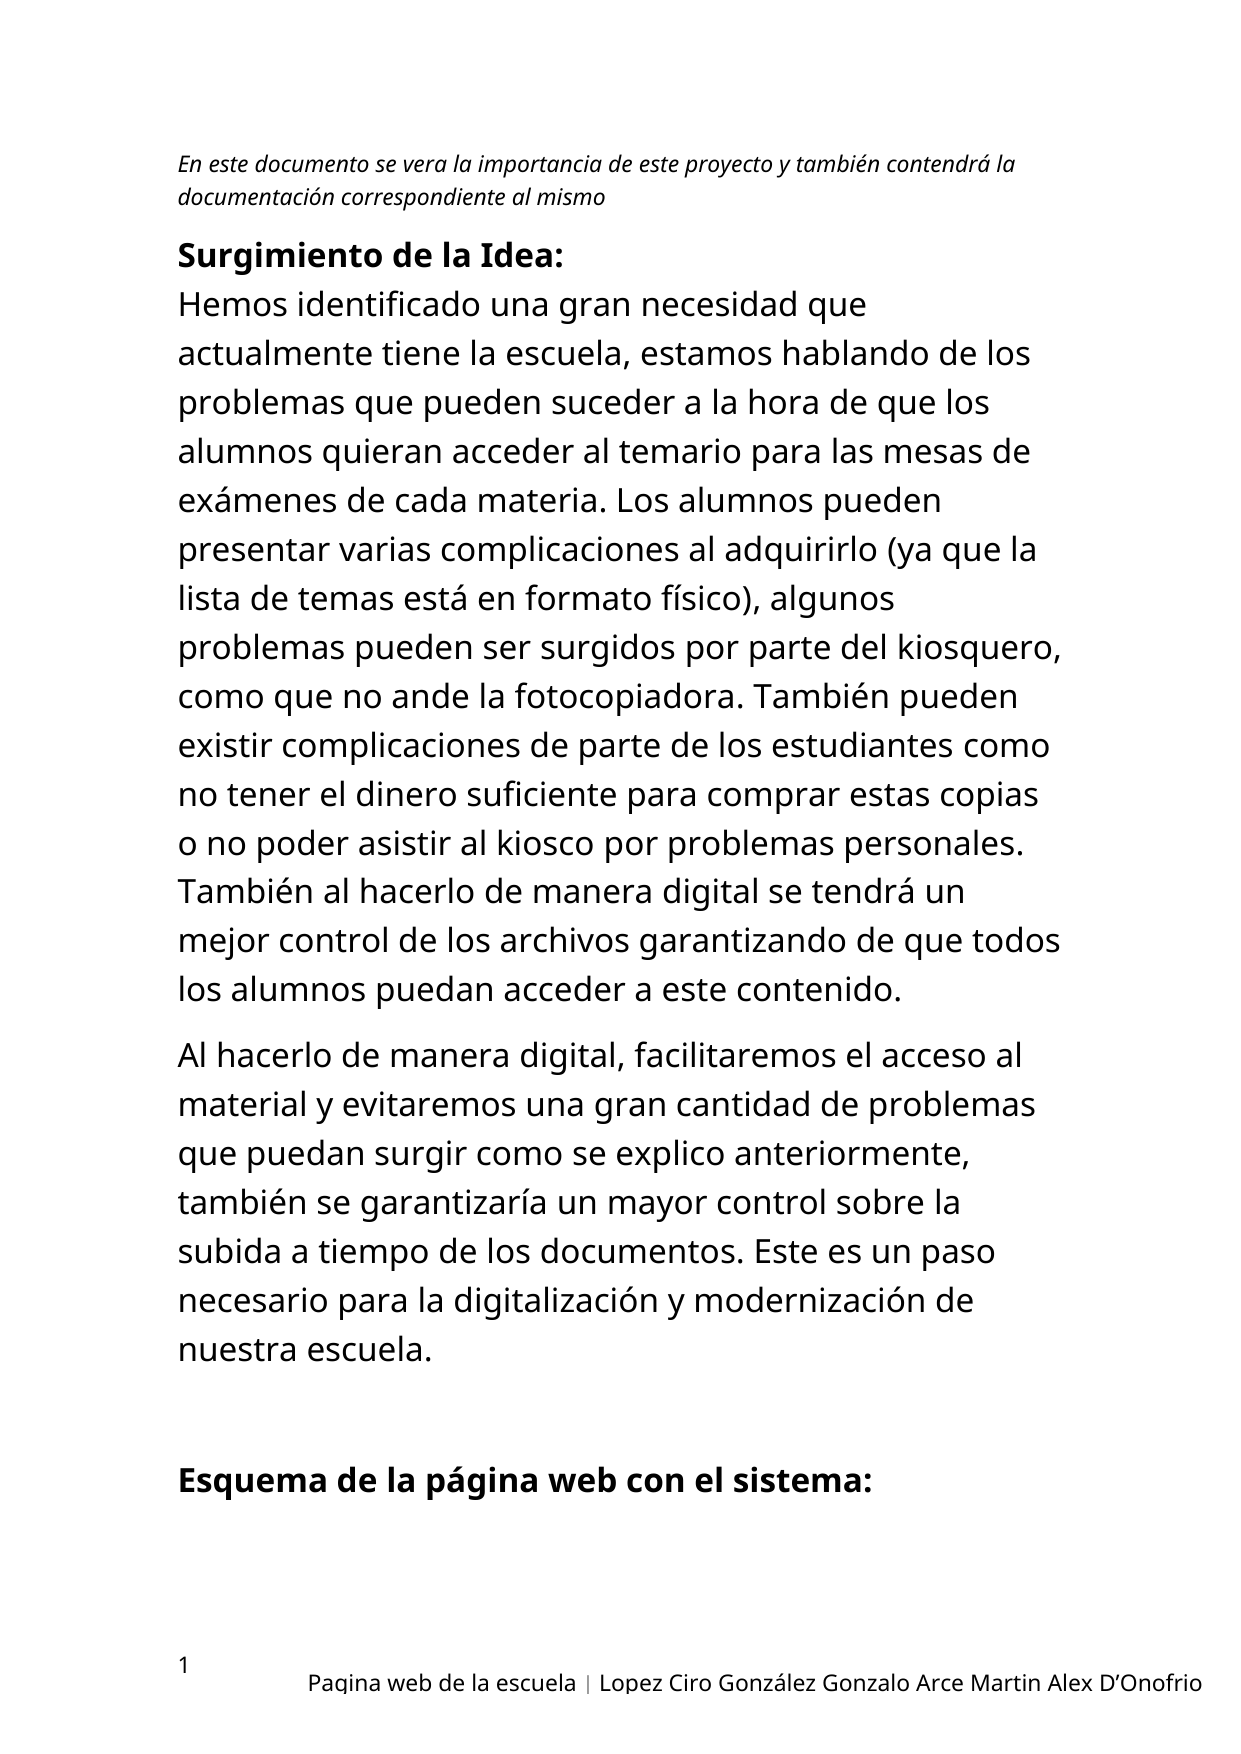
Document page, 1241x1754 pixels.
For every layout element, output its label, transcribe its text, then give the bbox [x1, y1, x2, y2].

text Surgimiento de la Idea: Hemos identificado una gran necesidad que actualmente tiene la escuela, estamos hablando de los problemas que pueden suceder a la hora de que los alumnos quieran acceder al temario para las mesas de exámenes de cada materia. Los alumnos pueden presentar varias complicaciones al adquirirlo (ya que la lista de temas está en formato físico), algunos problemas pueden ser surgidos por parte del kiosquero, como que no ande la fotocopiadora. También pueden existir complicaciones de parte de los estudiantes como no tener el dinero suficiente para comprar estas copias o no poder asistir al kiosco por problemas personales. También al hacerlo de manera digital se tendrá un mejor control de los archivos garantizando de que todos los alumnos puedan acceder a este contenido. [177, 232, 1063, 1012]
text En este documento se vera la importancia de este proyecto y también contendrá la documentación correspondiente al mismo [177, 148, 1063, 213]
text Al hacerlo de manera digital, facilitaremos el acceso al material y evitaremos una gran cantidad de problemas que puedan surgir como se explico anteriormente, también se garantizaría un mayor control sobre la subida a tiempo de los documentos. Este es un paso necesario para la digitalización y modernización de nuestra escuela. [177, 1032, 1063, 1371]
text Esquema de la página web con el sistema: [177, 1457, 1063, 1502]
